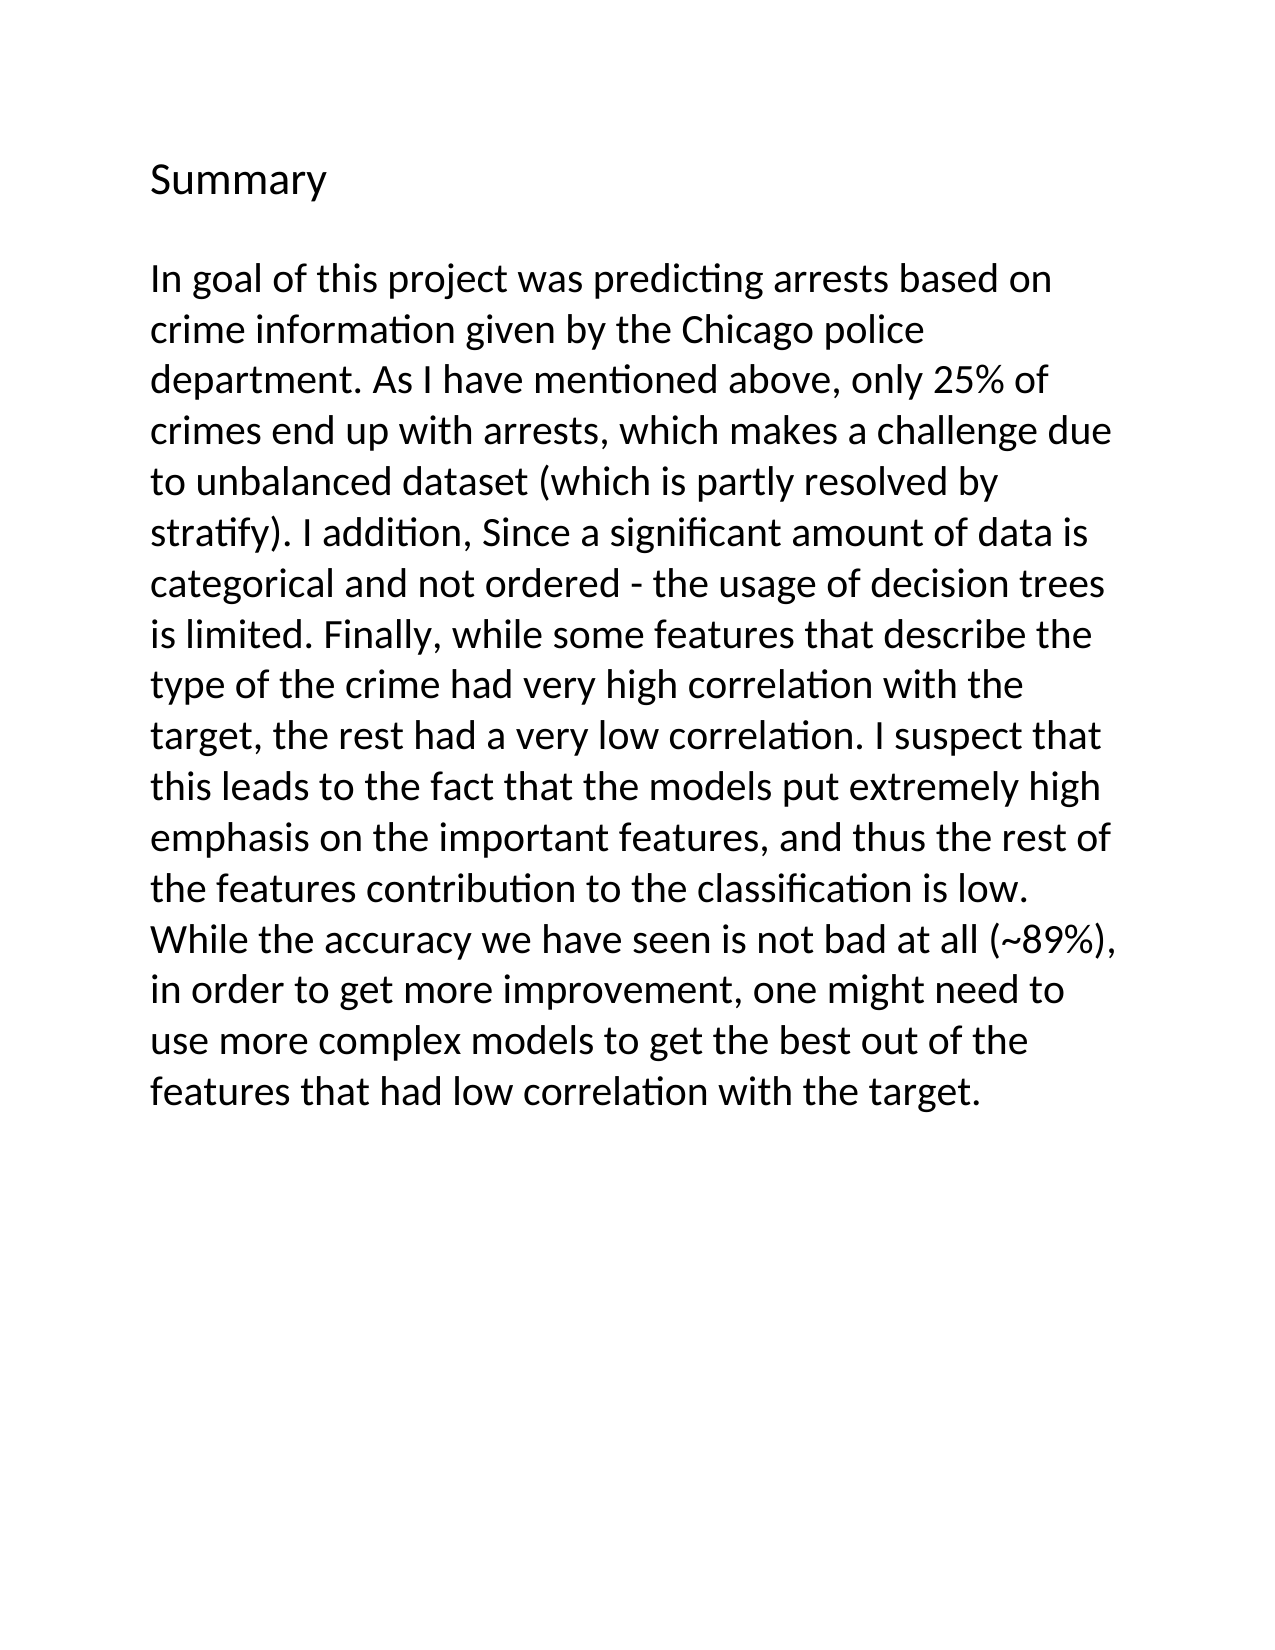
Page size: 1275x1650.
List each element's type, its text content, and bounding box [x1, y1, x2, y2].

text In goal of this project was predicting arrests based on crime information given by the Chicago police department. As I have mentioned above, only 25% of crimes end up with arrests, which makes a challenge due to unbalanced dataset (which is partly resolved by stratify). I addition, Since a significant amount of data is categorical and not ordered - the usage of decision trees is limited. Finally, while some features that describe the type of the crime had very high correlation with the target, the rest had a very low correlation. I suspect that this leads to the fact that the models put extremely high emphasis on the important features, and thus the rest of the features contribution to the classification is low. While the accuracy we have seen is not bad at all (~89%), in order to get more improvement, one might need to use more complex models to get the best out of the features that had low correlation with the target. [150, 252, 1125, 1116]
text Summary [150, 150, 1125, 206]
